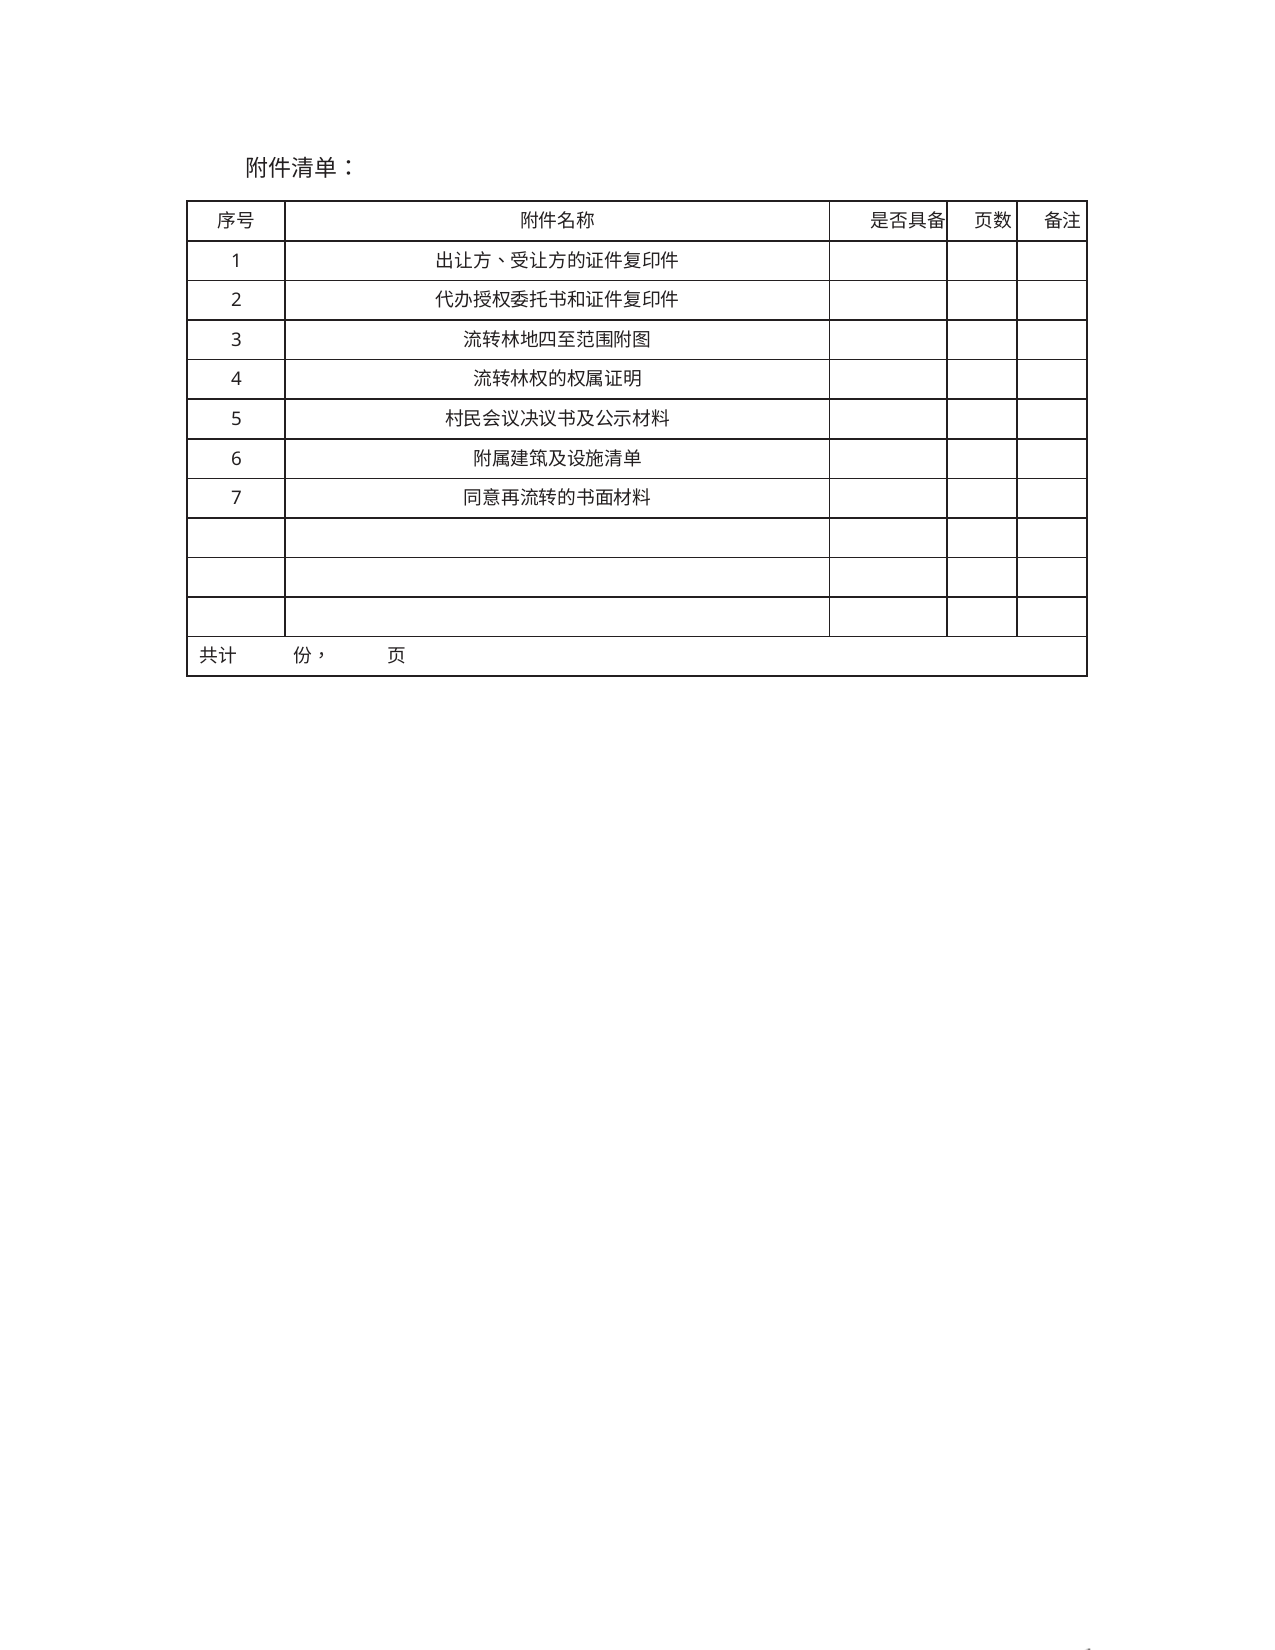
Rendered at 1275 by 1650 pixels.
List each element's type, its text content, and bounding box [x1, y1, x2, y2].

table_header 序号 [188, 202, 284, 240]
table_cell [188, 558, 284, 596]
table_cell 5 [188, 400, 284, 438]
table_cell 1 [188, 242, 284, 279]
table_cell 出让方、受让方的证件复印件 [286, 242, 829, 279]
table_cell [830, 440, 946, 477]
table_cell [1018, 598, 1086, 636]
table_cell [948, 360, 1016, 398]
table_cell [1018, 360, 1086, 398]
table_cell [830, 321, 946, 359]
table_cell [948, 519, 1016, 557]
table_cell [948, 321, 1016, 359]
table_cell [188, 519, 284, 557]
table_cell [1018, 281, 1086, 319]
table_cell [1018, 558, 1086, 596]
table_header 备注 [1018, 202, 1086, 240]
table_cell [1018, 400, 1086, 438]
table_cell 3 [188, 321, 284, 359]
table_cell [948, 281, 1016, 319]
table_header 附件名称 [286, 202, 829, 240]
table_cell [830, 519, 946, 557]
table_cell 同意再流转的书面材料 [286, 479, 829, 517]
table_cell [830, 360, 946, 398]
picture [1077, 1644, 1097, 1650]
table_cell [948, 400, 1016, 438]
table_cell [948, 558, 1016, 596]
table_cell [188, 598, 284, 636]
table_header 页数 [948, 202, 1016, 240]
table_header 是否具备 [830, 202, 946, 240]
table_cell 附属建筑及设施清单 [286, 440, 829, 477]
table_cell [830, 558, 946, 596]
table_cell [948, 598, 1016, 636]
table_cell [286, 519, 829, 557]
table_cell 共计 份， 页 [188, 637, 1086, 675]
table_cell [830, 479, 946, 517]
table_cell [830, 281, 946, 319]
table_cell [1018, 519, 1086, 557]
table_cell [286, 598, 829, 636]
table_cell [830, 242, 946, 279]
table_cell [830, 400, 946, 438]
table_cell 4 [188, 360, 284, 398]
table_cell [1018, 479, 1086, 517]
text 附件清单： [246, 152, 1087, 183]
table_cell [1018, 440, 1086, 477]
table_cell [830, 598, 946, 636]
table_cell 流转林权的权属证明 [286, 360, 829, 398]
table_cell 7 [188, 479, 284, 517]
table_cell 代办授权委托书和证件复印件 [286, 281, 829, 319]
table_cell 2 [188, 281, 284, 319]
table_cell [1018, 321, 1086, 359]
table_cell [1018, 242, 1086, 279]
table_cell [948, 440, 1016, 477]
table_cell [286, 558, 829, 596]
table_cell [948, 479, 1016, 517]
table_cell [948, 242, 1016, 279]
table_cell 流转林地四至范围附图 [286, 321, 829, 359]
table_cell 6 [188, 440, 284, 477]
table_cell 村民会议决议书及公示材料 [286, 400, 829, 438]
